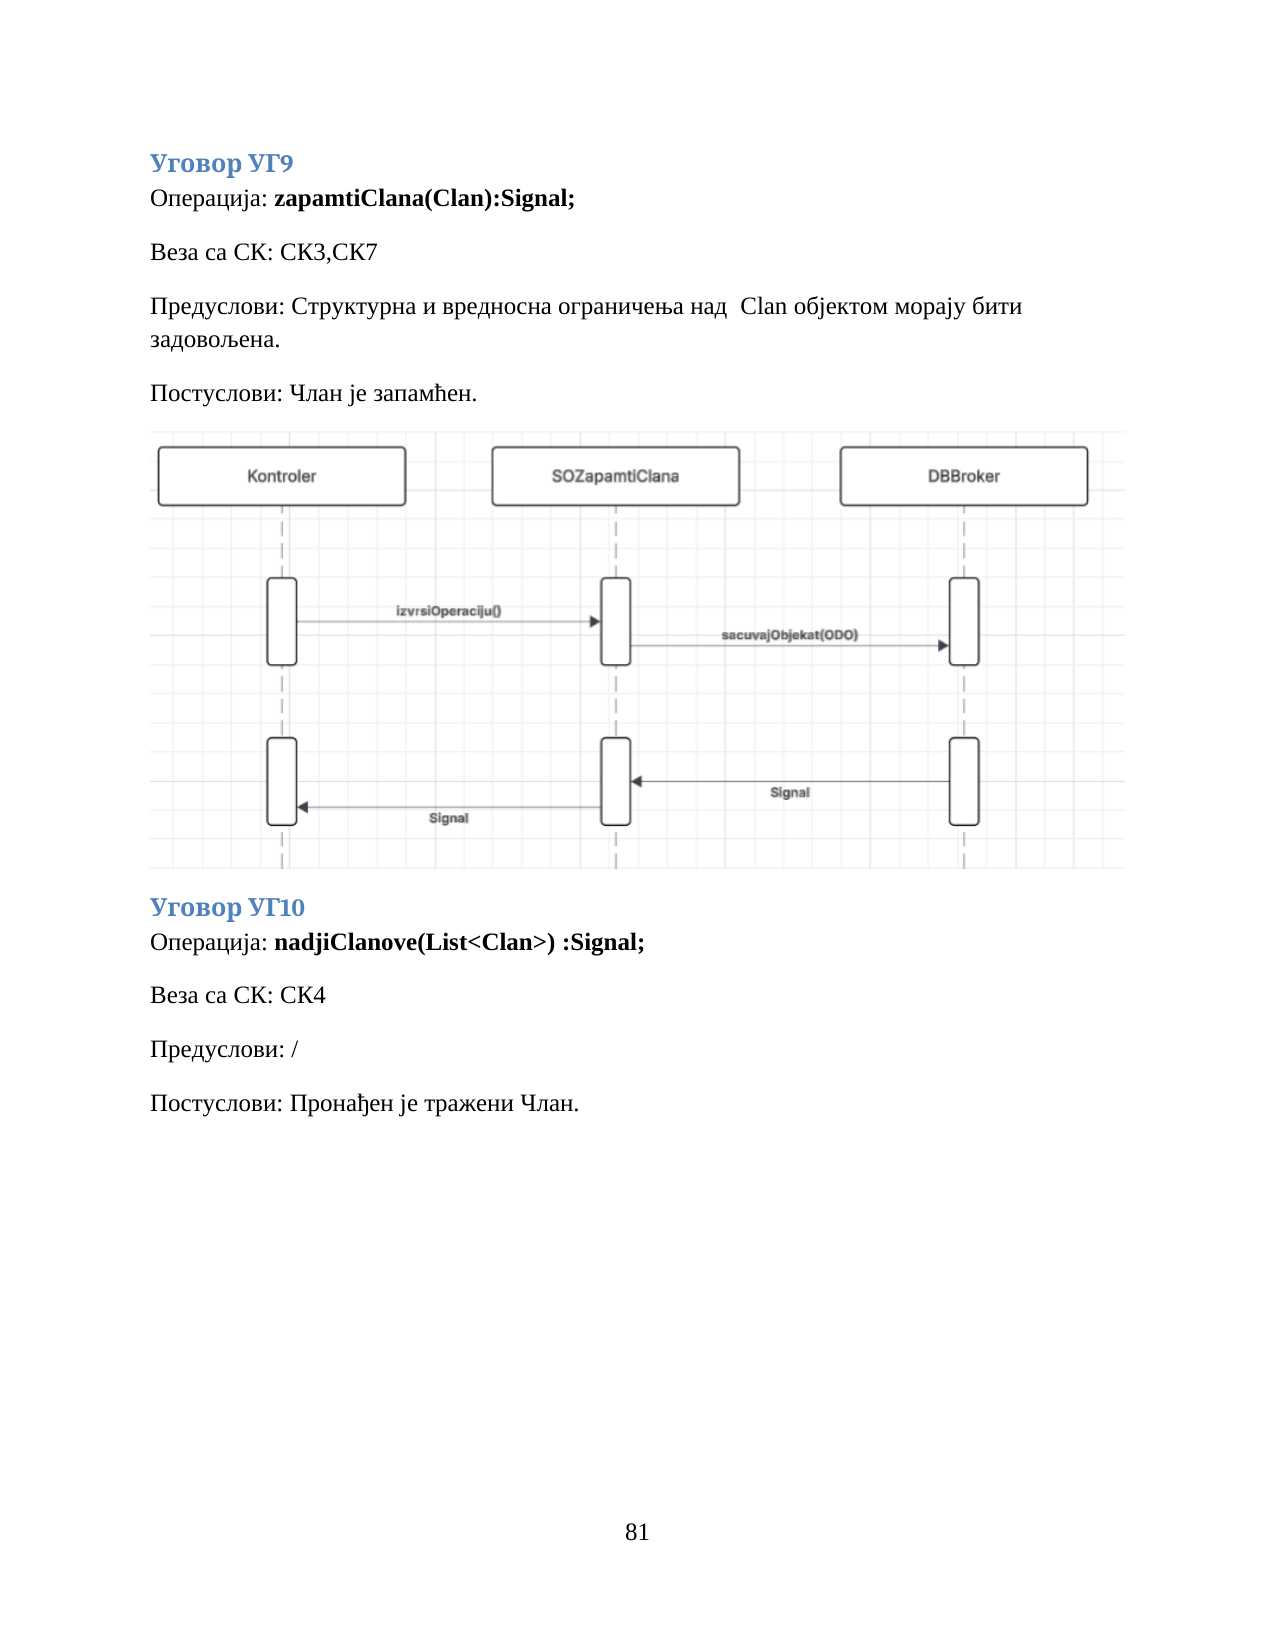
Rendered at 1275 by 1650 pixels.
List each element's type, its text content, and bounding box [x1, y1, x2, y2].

text Веза са СК: СК4 [150, 980, 1125, 1009]
text Операција: zapamtiClana(Clan):Signal; [150, 183, 1125, 212]
text Операција: nadjiClanove(List<Clan>) :Signal; [150, 927, 1125, 955]
text Предуслови: Структурна и вредносна ограничења над Clan објектом морају бити задовољена. [150, 291, 1125, 352]
text Веза са СК: СК3,СК7 [150, 237, 1125, 266]
text Постуслови: Члан је запамћен. [150, 378, 1125, 406]
subtitle Уговор УГ9 [150, 150, 1125, 179]
text Постуслови: Пронађен је тражени Члан. [150, 1088, 1125, 1117]
picture [150, 431, 1125, 869]
text Предуслови: / [150, 1034, 1125, 1063]
subtitle Уговор УГ10 [150, 893, 1125, 922]
